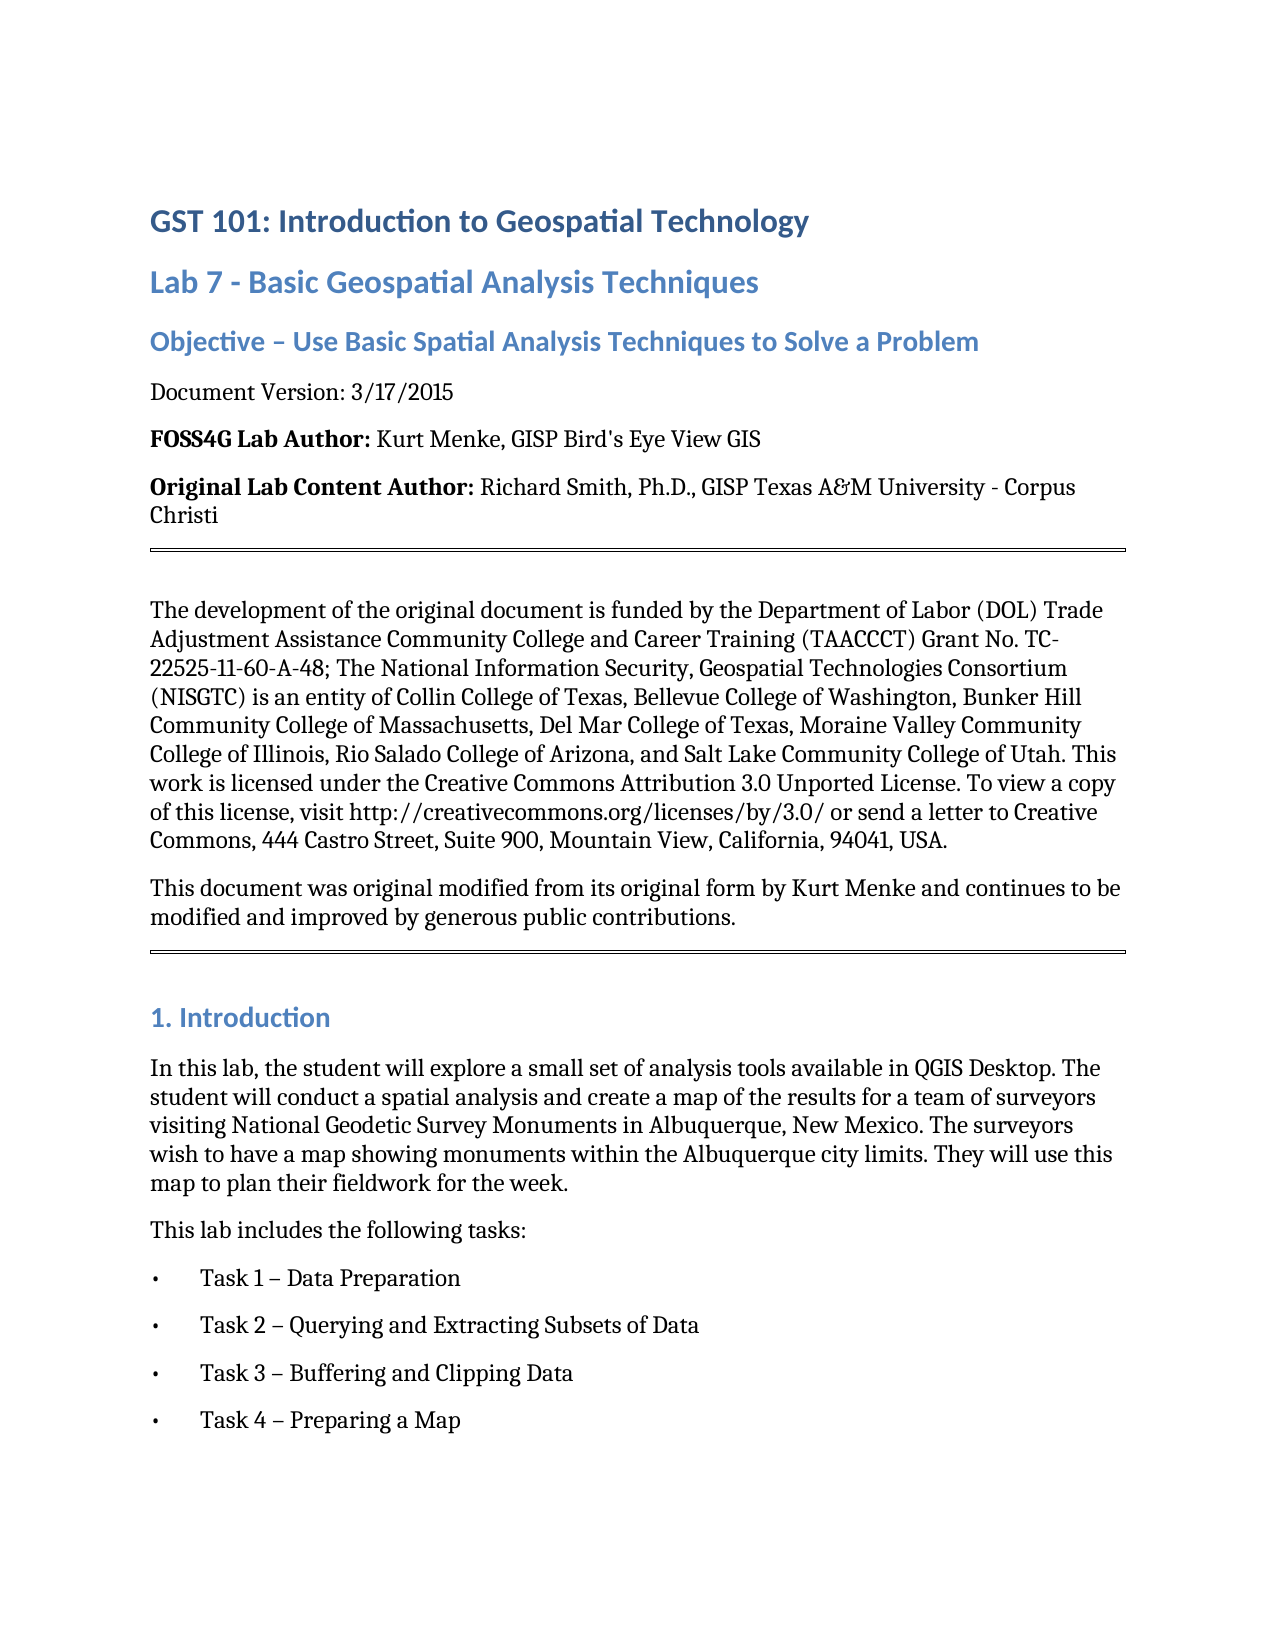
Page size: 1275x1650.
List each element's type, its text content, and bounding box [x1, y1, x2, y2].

list Task 3 – Buffering and Clipping Data [150, 1359, 1125, 1388]
text Original Lab Content Author: Richard Smith, Ph.D., GISP Texas A&M University - Corpus Christi [150, 472, 1125, 530]
text Document Version: 3/17/2015 [150, 377, 1125, 406]
subtitle Lab 7 - Basic Geospatial Analysis Techniques [150, 262, 1125, 302]
text This document was original modified from its original form by Kurt Menke and continues to be modified and improved by generous public contributions. [150, 874, 1125, 931]
text This lab includes the following tasks: [150, 1216, 1125, 1245]
subtitle 1. Introduction [150, 999, 1125, 1035]
text The development of the original document is funded by the Department of Labor (DOL) Trade Adjustment Assistance Community College and Career Training (TAACCCT) Grant No. TC-22525-11-60-A-48; The National Information Security, Geospatial Technologies Consortium (NISGTC) is an entity of Collin College of Texas, Bellevue College of Washington, Bunker Hill Community College of Massachusetts, Del Mar College of Texas, Moraine Valley Community College of Illinois, Rio Salado College of Arizona, and Salt Lake Community College of Utah. This work is licensed under the Creative Commons Attribution 3.0 Unported License. To view a copy of this license, visit http://creativecommons.org/licenses/by/3.0/ or send a letter to Creative Commons, 444 Castro Street, Suite 900, Mountain View, California, 94041, USA. [150, 596, 1125, 855]
list Task 1 – Data Preparation [150, 1264, 1125, 1293]
text FOSS4G Lab Author: Kurt Menke, GISP Bird's Eye View GIS [150, 425, 1125, 454]
list Task 4 – Preparing a Map [150, 1406, 1125, 1435]
list Task 2 – Querying and Extracting Subsets of Data [150, 1311, 1125, 1340]
subtitle GST 101: Introduction to Geospatial Technology [150, 200, 1125, 241]
subtitle Objective – Use Basic Spatial Analysis Techniques to Solve a Problem [150, 323, 1125, 359]
text In this lab, the student will explore a small set of analysis tools available in QGIS Desktop. The student will conduct a spatial analysis and create a map of the results for a team of surveyors visiting National Geodetic Survey Monuments in Albuquerque, New Mexico. The surveyors wish to have a map showing monuments within the Albuquerque city limits. They will use this map to plan their fieldwork for the week. [150, 1054, 1125, 1198]
